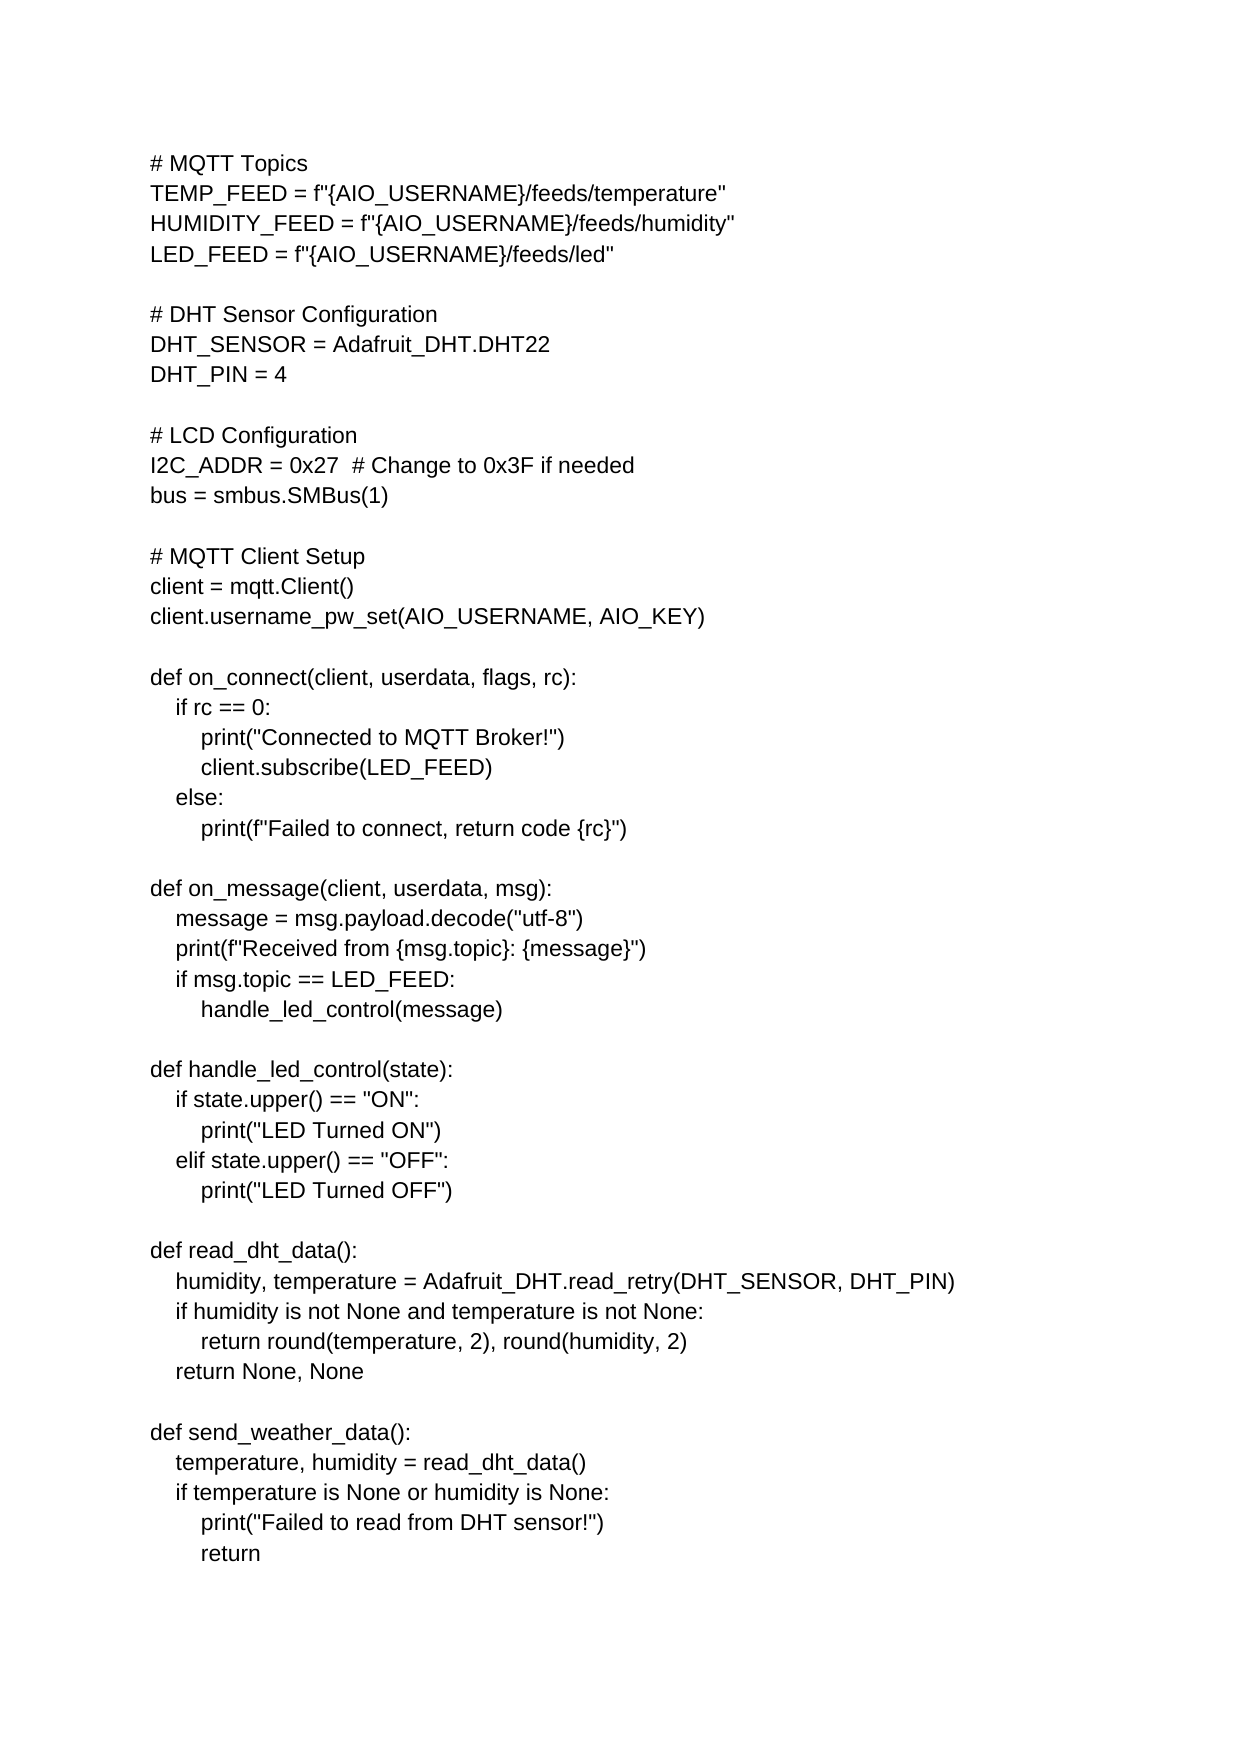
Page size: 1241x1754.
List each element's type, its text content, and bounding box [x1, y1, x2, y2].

text print("LED Turned OFF") [150, 1177, 1090, 1203]
text handle_led_control(message) [150, 996, 1090, 1022]
text # LCD Configuration [150, 422, 1090, 448]
text if temperature is None or humidity is None: [150, 1479, 1090, 1506]
text TEMP_FEED = f"{AIO_USERNAME}/feeds/temperature" [150, 180, 1090, 207]
text else: [150, 784, 1090, 811]
text def read_dht_data(): [150, 1237, 1090, 1264]
text print("LED Turned ON") [150, 1117, 1090, 1143]
text humidity, temperature = Adafruit_DHT.read_retry(DHT_SENSOR, DHT_PIN) [150, 1268, 1090, 1294]
text def send_weather_data(): [150, 1419, 1090, 1445]
text return [150, 1539, 1090, 1566]
text HUMIDITY_FEED = f"{AIO_USERNAME}/feeds/humidity" [150, 210, 1090, 237]
text return round(temperature, 2), round(humidity, 2) [150, 1328, 1090, 1354]
text # DHT Sensor Configuration [150, 301, 1090, 327]
text print(f"Received from {msg.topic}: {message}") [150, 935, 1090, 962]
text elif state.upper() == "OFF": [150, 1147, 1090, 1173]
text def on_message(client, userdata, msg): [150, 875, 1090, 901]
text DHT_SENSOR = Adafruit_DHT.DHT22 [150, 331, 1090, 358]
text bus = smbus.SMBus(1) [150, 482, 1090, 509]
text if state.upper() == "ON": [150, 1086, 1090, 1113]
text def on_connect(client, userdata, flags, rc): [150, 663, 1090, 690]
text print("Connected to MQTT Broker!") [150, 724, 1090, 750]
text DHT_PIN = 4 [150, 361, 1090, 388]
text if humidity is not None and temperature is not None: [150, 1298, 1090, 1324]
text LED_FEED = f"{AIO_USERNAME}/feeds/led" [150, 241, 1090, 267]
text print(f"Failed to connect, return code {rc}") [150, 814, 1090, 841]
text # MQTT Topics [150, 150, 1090, 176]
text print("Failed to read from DHT sensor!") [150, 1509, 1090, 1536]
text if msg.topic == LED_FEED: [150, 966, 1090, 992]
text client = mqtt.Client() [150, 573, 1090, 599]
text return None, None [150, 1358, 1090, 1385]
text temperature, humidity = read_dht_data() [150, 1449, 1090, 1475]
text message = msg.payload.decode("utf-8") [150, 905, 1090, 932]
text client.username_pw_set(AIO_USERNAME, AIO_KEY) [150, 603, 1090, 629]
text client.subscribe(LED_FEED) [150, 754, 1090, 781]
text # MQTT Client Setup [150, 543, 1090, 569]
text if rc == 0: [150, 694, 1090, 720]
text I2C_ADDR = 0x27 # Change to 0x3F if needed [150, 452, 1090, 478]
text def handle_led_control(state): [150, 1056, 1090, 1083]
